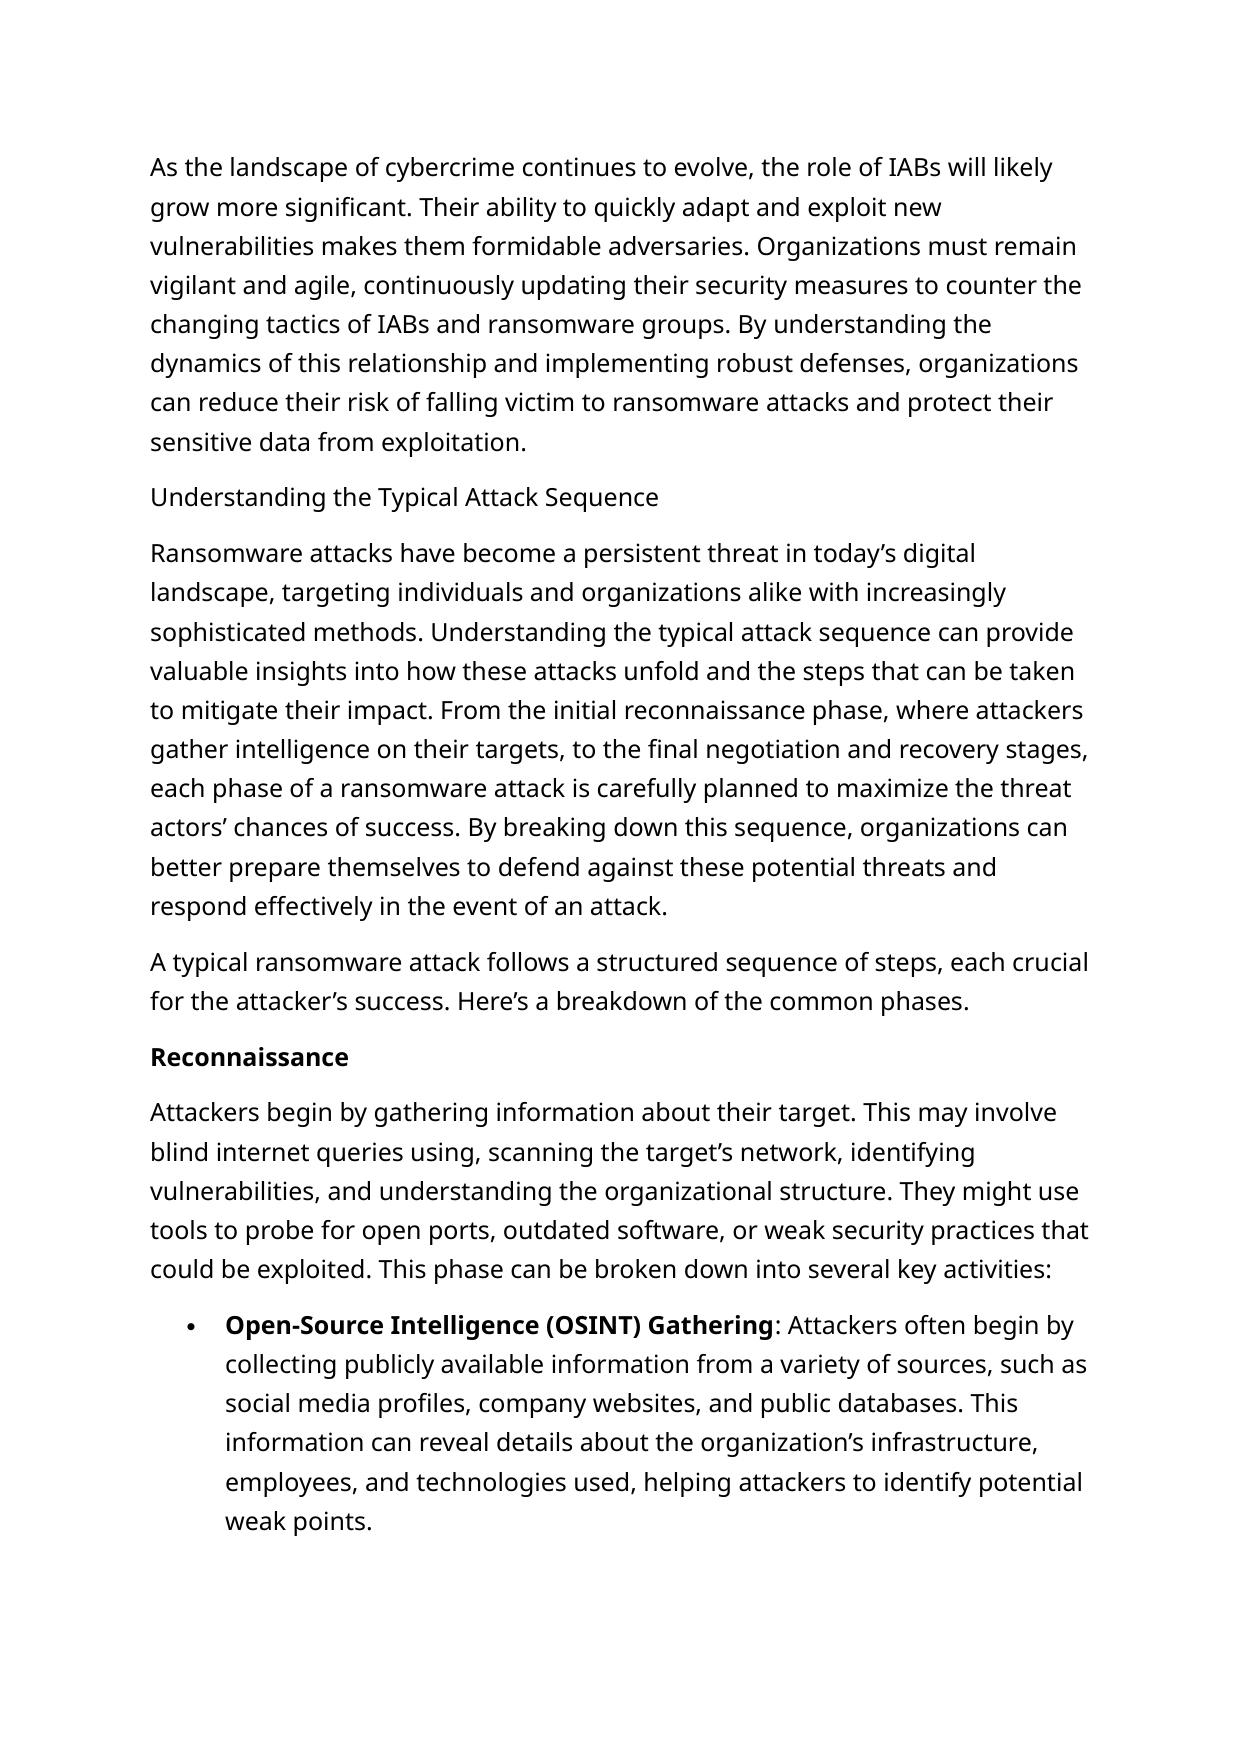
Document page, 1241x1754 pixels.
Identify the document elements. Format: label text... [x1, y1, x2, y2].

text As the landscape of cybercrime continues to evolve, the role of IABs will likely grow more significant. Their ability to quickly adapt and exploit new vulnerabilities makes them formidable adversaries. Organizations must remain vigilant and agile, continuously updating their security measures to counter the changing tactics of IABs and ransomware groups. By understanding the dynamics of this relationship and implementing robust defenses, organizations can reduce their risk of falling victim to ransomware attacks and protect their sensitive data from exploitation. [150, 150, 1090, 458]
text A typical ransomware attack follows a structured sequence of steps, each crucial for the attacker’s success. Here’s a breakdown of the common phases. [150, 944, 1090, 1017]
text Understanding the Typical Attack Sequence [150, 480, 1090, 514]
text Ransomware attacks have become a persistent threat in today’s digital landscape, targeting individuals and organizations alike with increasingly sophisticated methods. Understanding the typical attack sequence can provide valuable insights into how these attacks unfold and the steps that can be taken to mitigate their impact. From the initial reconnaissance phase, where attackers gather intelligence on their targets, to the final negotiation and recovery stages, each phase of a ransomware attack is carefully planned to maximize the threat actors’ chances of success. By breaking down this sequence, organizations can better prepare themselves to defend against these potential threats and respond effectively in the event of an attack. [150, 536, 1090, 922]
list Open-Source Intelligence (OSINT) Gathering: Attackers often begin by collecting publicly available information from a variety of sources, such as social media profiles, company websites, and public databases. This information can reveal details about the organization’s infrastructure, employees, and technologies used, helping attackers to identify potential weak points. [187, 1307, 1090, 1537]
text Reconnaissance [150, 1039, 1090, 1073]
text Attackers begin by gathering information about their target. This may involve blind internet queries using, scanning the target’s network, identifying vulnerabilities, and understanding the organizational structure. They might use tools to probe for open ports, outdated software, or weak security practices that could be exploited. This phase can be broken down into several key activities: [150, 1095, 1090, 1286]
